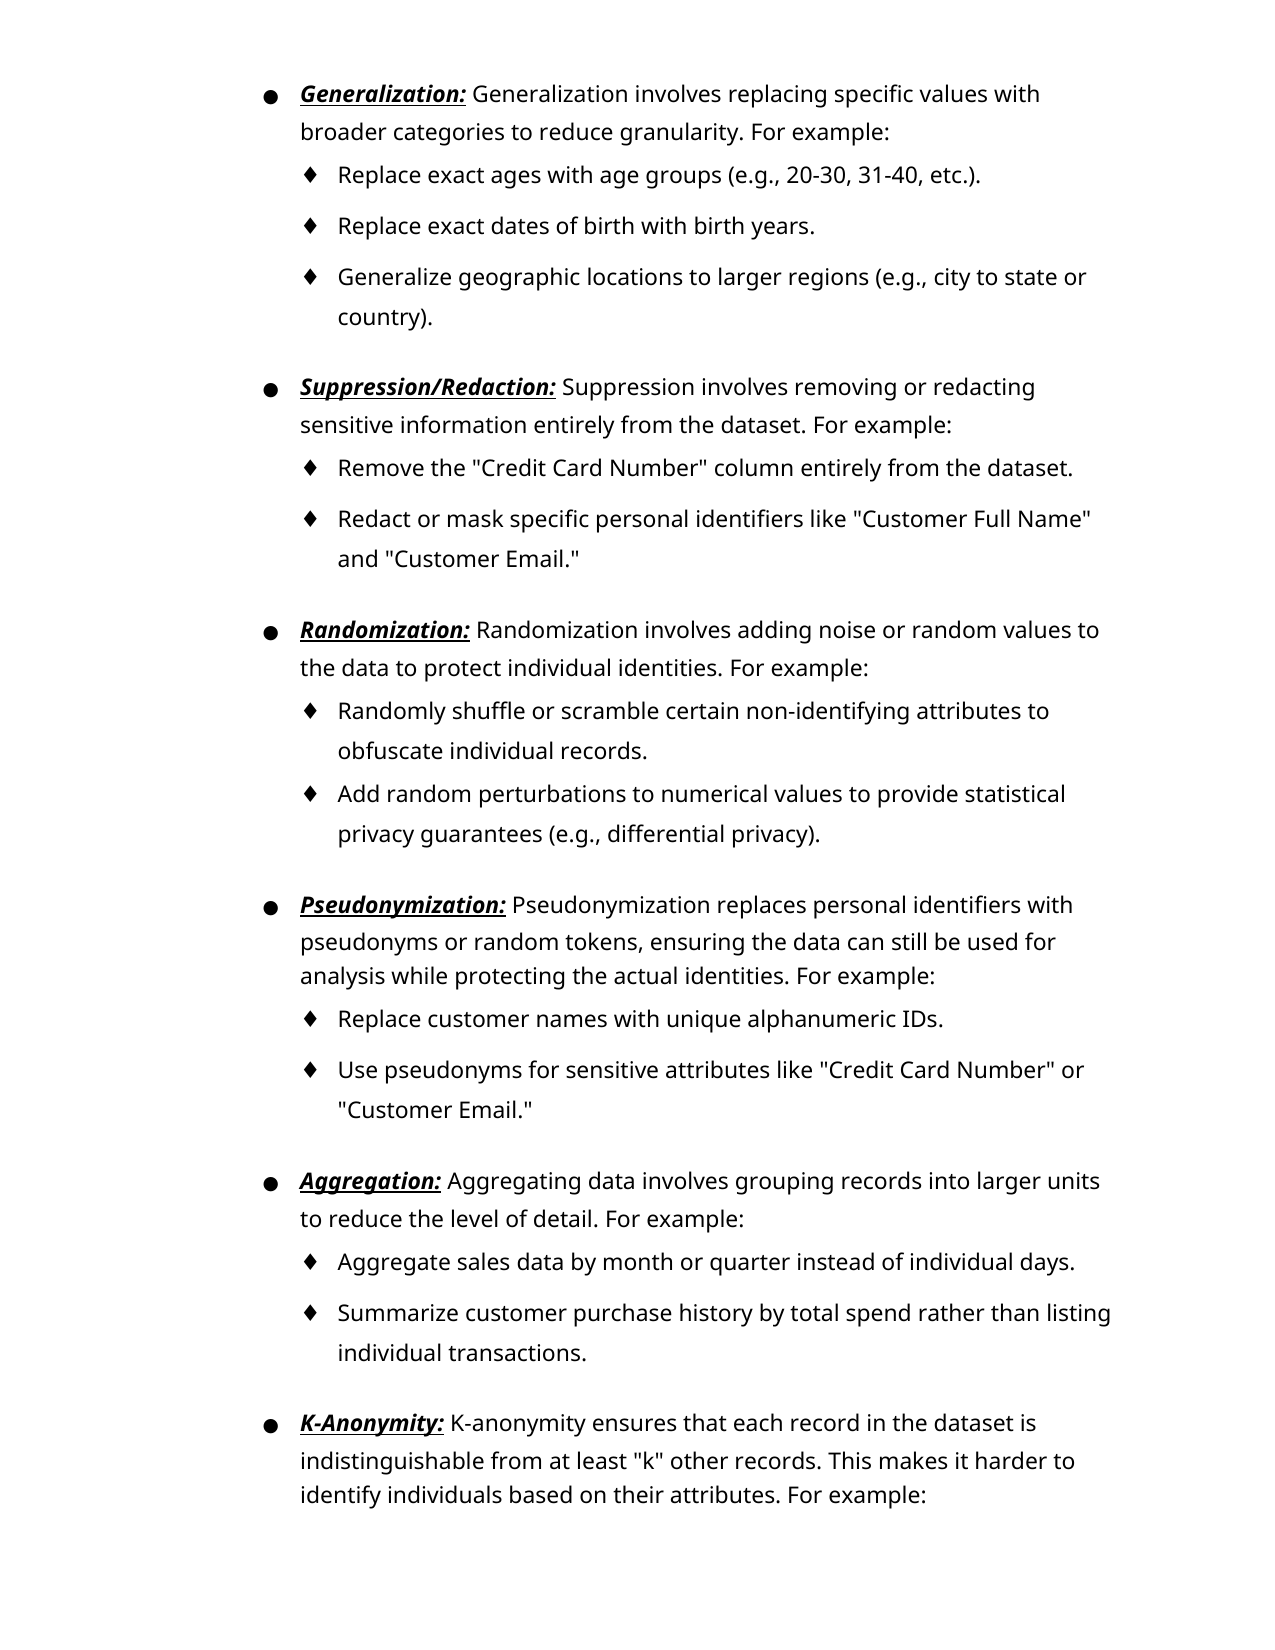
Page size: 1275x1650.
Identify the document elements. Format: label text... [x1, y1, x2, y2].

list Randomly shuffle or scramble certain non-identifying attributes to obfuscate individual records. [300, 685, 1125, 766]
list Pseudonymization: Pseudonymization replaces personal identifiers with pseudonyms or random tokens, ensuring the data can still be used for analysis while protecting the actual identities. For example: [262, 885, 1125, 991]
list Replace customer names with unique alphanumeric IDs. [300, 994, 1125, 1041]
list Aggregation: Aggregating data involves grouping records into larger units to reduce the level of detail. For example: [262, 1162, 1125, 1234]
list Generalize geographic locations to larger regions (e.g., city to state or country). [300, 251, 1125, 332]
list Use pseudonyms for sensitive attributes like "Credit Card Number" or "Customer Email." [300, 1044, 1125, 1125]
list Redact or mask specific personal identifiers like "Customer Full Name" and "Customer Email." [300, 493, 1125, 574]
list Summarize customer purchase history by total spend rather than listing individual transactions. [300, 1287, 1125, 1368]
list Suppression/Redaction: Suppression involves removing or redacting sensitive information entirely from the dataset. For example: [262, 368, 1125, 440]
list K-Anonymity: K-anonymity ensures that each record in the dataset is indistinguishable from at least "k" other records. This makes it harder to identify individuals based on their attributes. For example: [262, 1404, 1125, 1510]
list Generalization: Generalization involves replacing specific values with broader categories to reduce granularity. For example: [262, 75, 1125, 147]
list Add random perturbations to numerical values to provide statistical privacy guarantees (e.g., differential privacy). [300, 768, 1125, 849]
list Replace exact ages with age groups (e.g., 20-30, 31-40, etc.). [300, 150, 1125, 197]
list Aggregate sales data by month or quarter instead of individual days. [300, 1236, 1125, 1283]
list Remove the "Credit Card Number" column entirely from the dataset. [300, 443, 1125, 490]
list Randomization: Randomization involves adding noise or random values to the data to protect individual identities. For example: [262, 611, 1125, 683]
list Replace exact dates of birth with birth years. [300, 200, 1125, 247]
